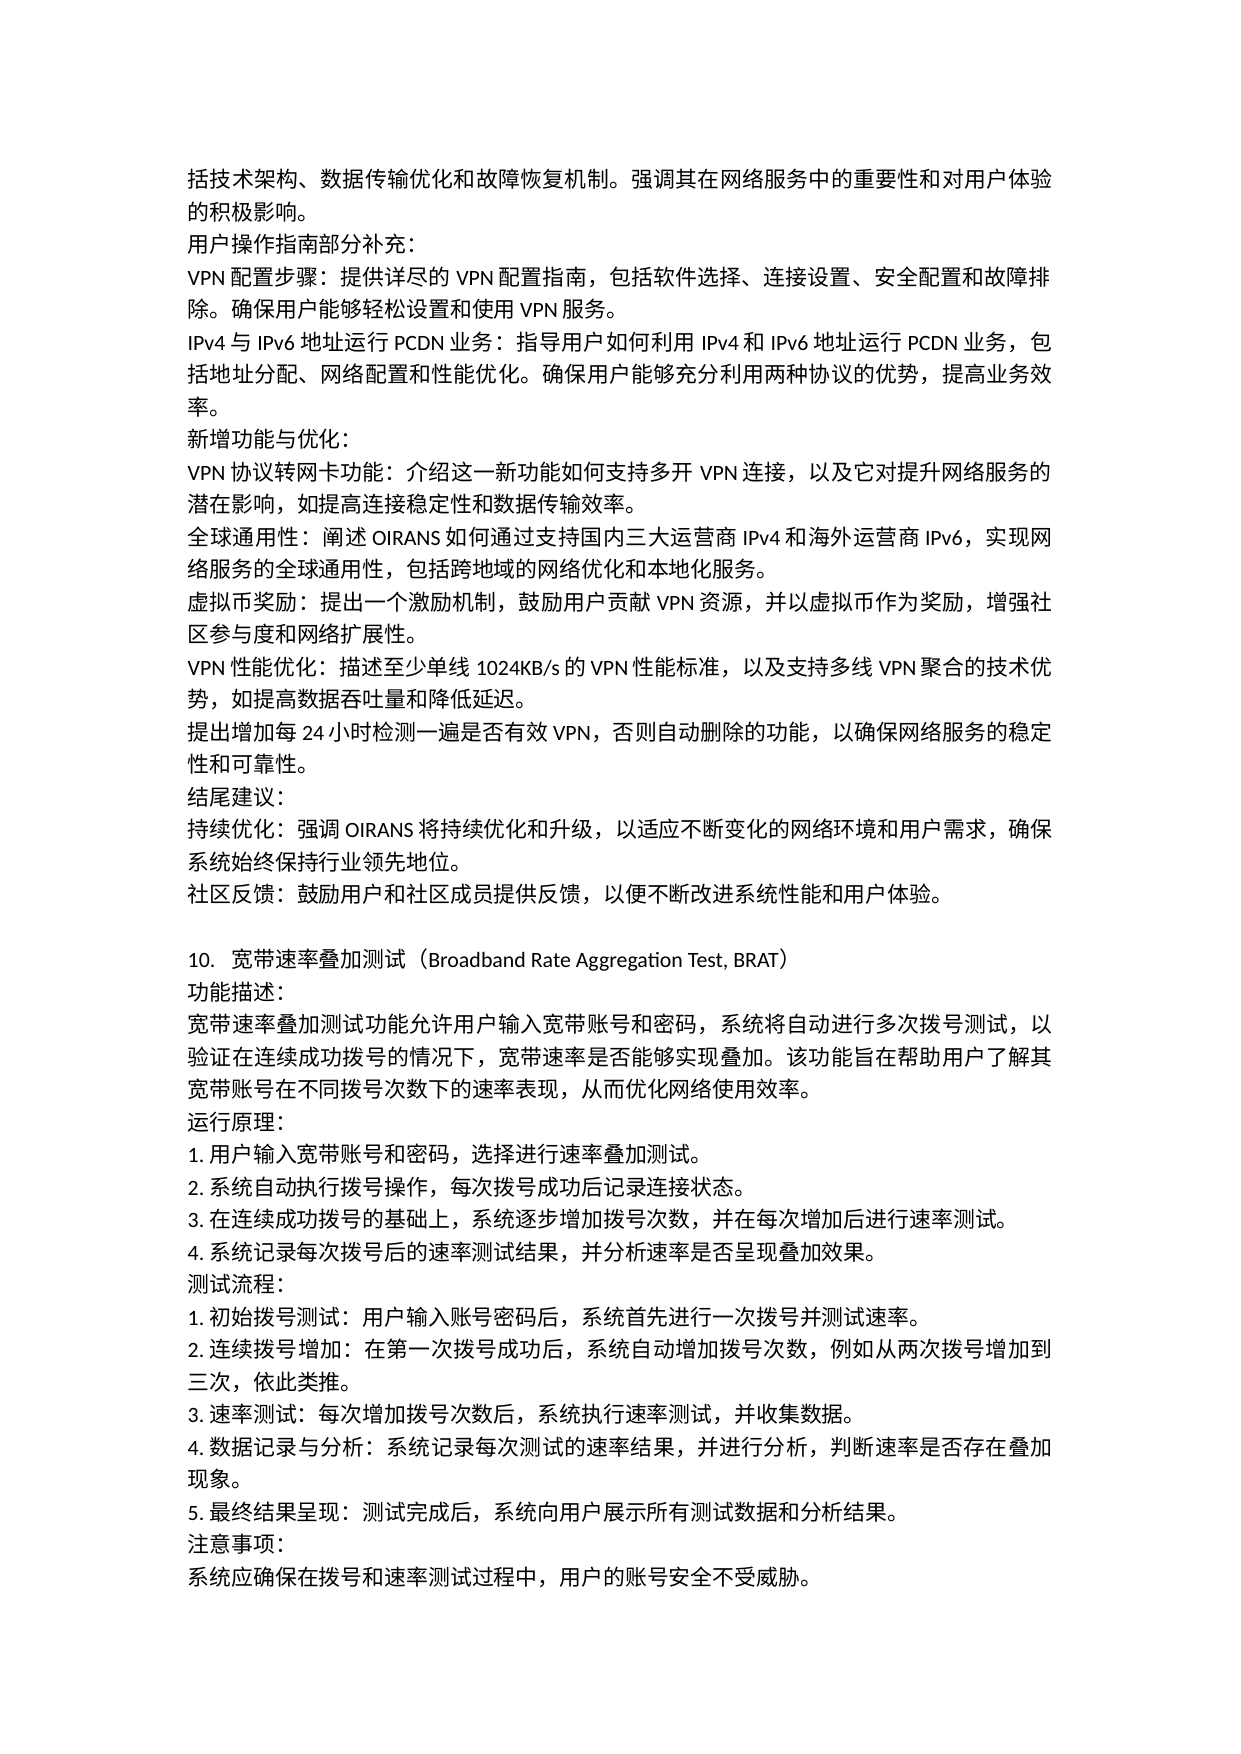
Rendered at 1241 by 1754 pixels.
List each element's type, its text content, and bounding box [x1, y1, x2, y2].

text VPN配置步骤：提供详尽的VPN配置指南，包括软件选择、连接设置、安全配置和故障排除。确保用户能够轻松设置和使用VPN服务。 [187, 259, 1053, 324]
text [187, 162, 1053, 227]
text 注意事项： [187, 1527, 1053, 1559]
text VPN协议转网卡功能：介绍这一新功能如何支持多开VPN连接，以及它对提升网络服务的潜在影响，如提高连接稳定性和数据传输效率。 [187, 454, 1053, 519]
list 宽带速率叠加测试（Broadband Rate Aggregation Test, BRAT） [187, 942, 1053, 974]
text 持续优化：强调OIRANS将持续优化和升级，以适应不断变化的网络环境和用户需求，确保系统始终保持行业领先地位。 [187, 812, 1053, 877]
text 宽带速率叠加测试功能允许用户输入宽带账号和密码，系统将自动进行多次拨号测试，以验证在连续成功拨号的情况下，宽带速率是否能够实现叠加。该功能旨在帮助用户了解其宽带账号在不同拨号次数下的速率表现，从而优化网络使用效率。 [187, 1007, 1053, 1104]
text 4. 系统记录每次拨号后的速率测试结果，并分析速率是否呈现叠加效果。 [187, 1234, 1053, 1267]
text 3. 在连续成功拨号的基础上，系统逐步增加拨号次数，并在每次增加后进行速率测试。 [187, 1202, 1053, 1234]
text 2. 系统自动执行拨号操作，每次拨号成功后记录连接状态。 [187, 1169, 1053, 1202]
text 社区反馈：鼓励用户和社区成员提供反馈，以便不断改进系统性能和用户体验。 [187, 877, 1053, 909]
text 2. 连续拨号增加：在第一次拨号成功后，系统自动增加拨号次数，例如从两次拨号增加到三次，依此类推。 [187, 1332, 1053, 1397]
text IPv4与IPv6地址运行PCDN业务：指导用户如何利用IPv4和IPv6地址运行PCDN业务，包括地址分配、网络配置和性能优化。确保用户能够充分利用两种协议的优势，提高业务效率。 [187, 324, 1053, 422]
text 用户操作指南部分补充： [187, 227, 1053, 259]
text 全球通用性：阐述OIRANS如何通过支持国内三大运营商IPv4和海外运营商IPv6，实现网络服务的全球通用性，包括跨地域的网络优化和本地化服务。 [187, 519, 1053, 584]
text VPN性能优化：描述至少单线1024KB/s的VPN性能标准，以及支持多线VPN聚合的技术优势，如提高数据吞吐量和降低延迟。 [187, 649, 1053, 714]
text 虚拟币奖励：提出一个激励机制，鼓励用户贡献VPN资源，并以虚拟币作为奖励，增强社区参与度和网络扩展性。 [187, 584, 1053, 649]
text 新增功能与优化： [187, 422, 1053, 454]
text 4. 数据记录与分析：系统记录每次测试的速率结果，并进行分析，判断速率是否存在叠加现象。 [187, 1429, 1053, 1494]
text 功能描述： [187, 974, 1053, 1007]
text 1. 用户输入宽带账号和密码，选择进行速率叠加测试。 [187, 1137, 1053, 1169]
text 1. 初始拨号测试：用户输入账号密码后，系统首先进行一次拨号并测试速率。 [187, 1299, 1053, 1332]
text 3. 速率测试：每次增加拨号次数后，系统执行速率测试，并收集数据。 [187, 1397, 1053, 1429]
text 结尾建议： [187, 779, 1053, 812]
text 运行原理： [187, 1104, 1053, 1137]
text 系统应确保在拨号和速率测试过程中，用户的账号安全不受威胁。 [187, 1559, 1053, 1592]
text 5. 最终结果呈现：测试完成后，系统向用户展示所有测试数据和分析结果。 [187, 1494, 1053, 1527]
text 测试流程： [187, 1267, 1053, 1299]
text 提出增加每24小时检测一遍是否有效VPN，否则自动删除的功能，以确保网络服务的稳定性和可靠性。 [187, 714, 1053, 779]
